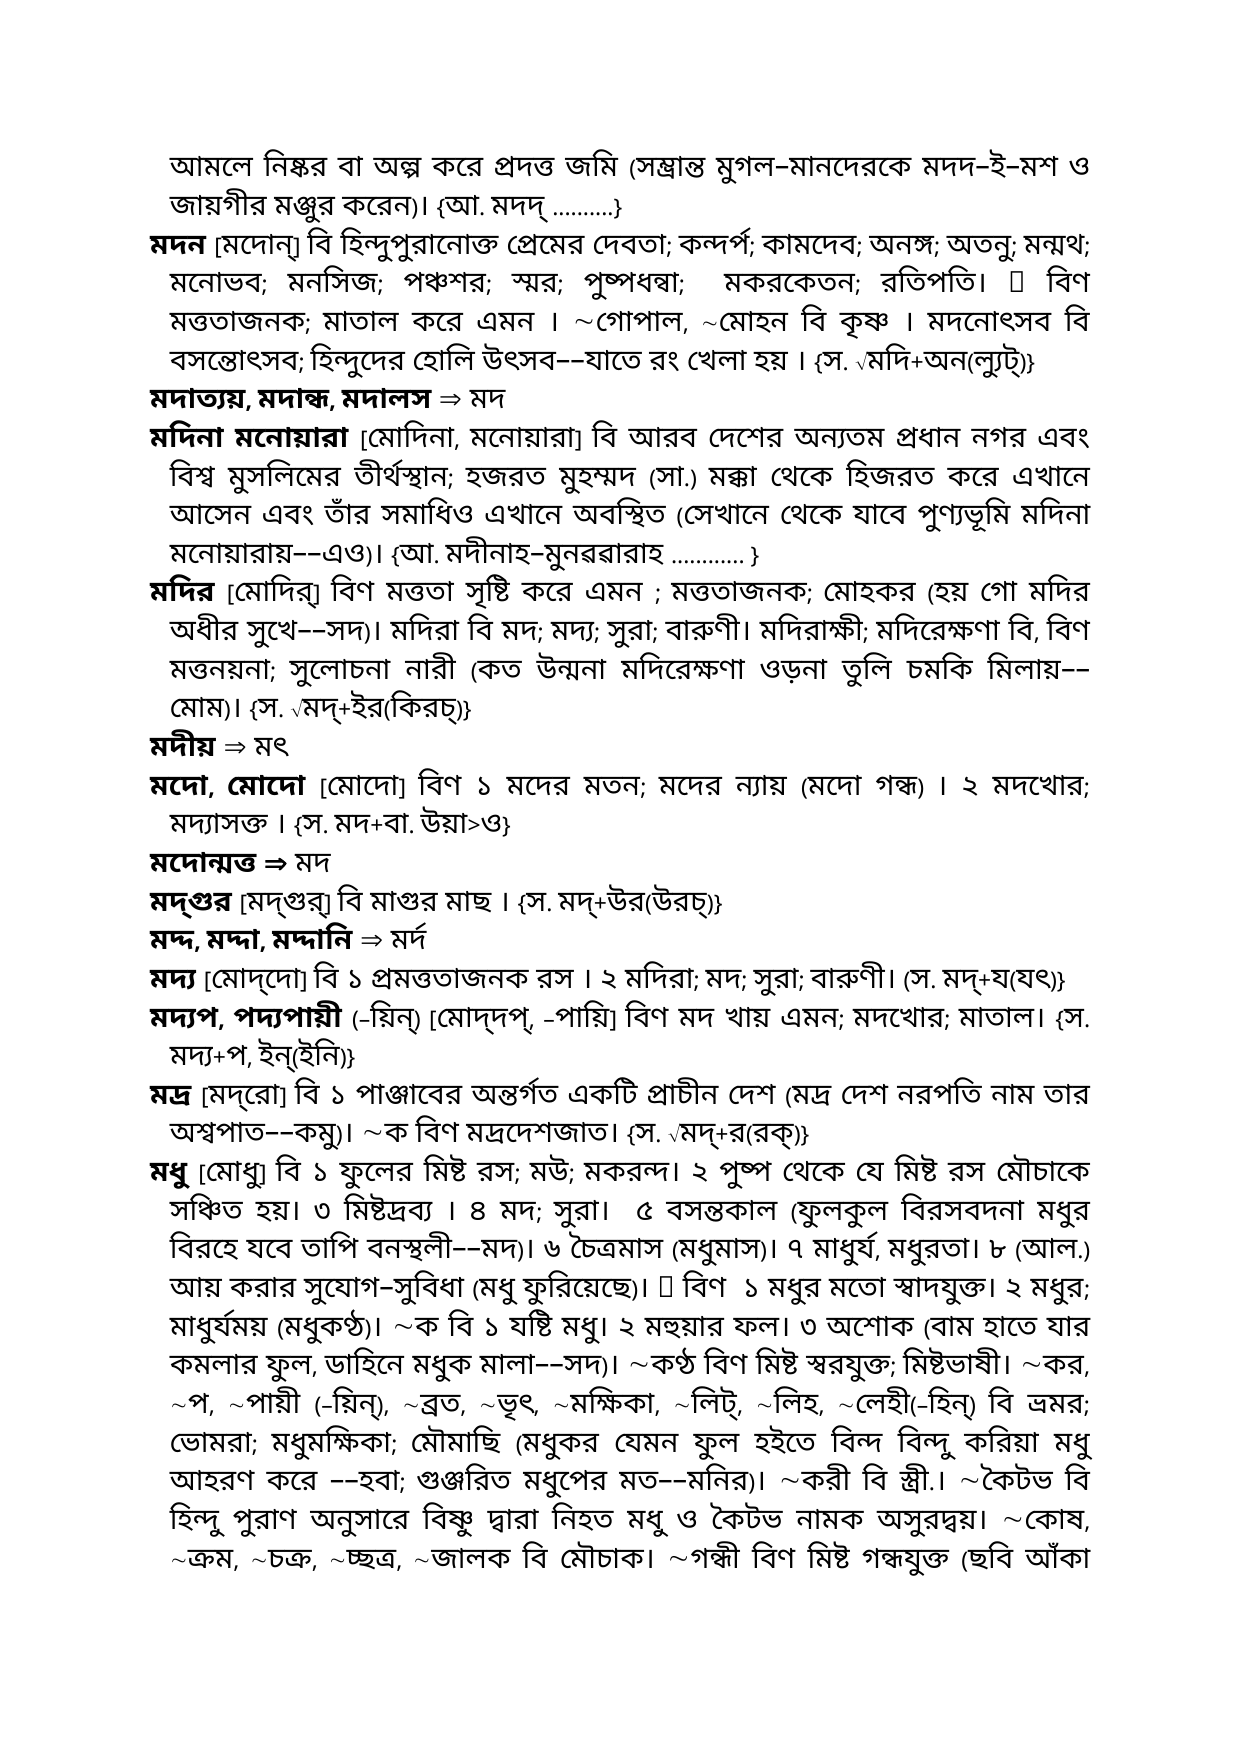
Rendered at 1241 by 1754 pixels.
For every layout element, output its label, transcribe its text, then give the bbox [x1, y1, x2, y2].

text মদাত্যয়, মদান্ধ, মদালস মদ [150, 382, 1090, 421]
text মদন [মদোন্‌] বি হিন্দুপুরানোক্ত প্রেমের দেবতা; কন্দর্প; কামদেব; অনঙ্গ; অতনু; মন্মথ; মনোভব; মনসিজ; পঞ্চশর; স্মর; পুষ্পধন্বা; মকরকেতন; রতিপতি। বিণ মত্ততাজনক; মাতাল করে এমন । গোপাল, মোহন বি কৃষ্ণ । মদনোৎসব বি বসন্তোৎসব; হিন্দুদের হোলি উৎসব––যাতে রং খেলা হয় । {স. মদি+অন(ল্যুট্‌)} [150, 227, 1090, 382]
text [150, 1155, 1090, 1580]
text মদ্যপ, পদ্যপায়ী (–য়িন্‌) [মোদ্‌দপ্‌, –পায়ি] বিণ মদ খায় এমন; মদখোর; মাতাল। {স. মদ্য+প, ইন্‌(ইনি)} [150, 1000, 1090, 1077]
text মদোন্মত্ত মদ [150, 846, 1090, 884]
text মদীয় মৎ [150, 730, 1090, 768]
text মদির [মোদির্‌] বিণ মত্ততা সৃষ্টি করে এমন ; মত্ততাজনক; মোহকর (হয় গো মদির অধীর সুখে––সদ)। মদিরা বি মদ; মদ্য; সুরা; বারুণী। মদিরাক্ষী; মদিরেক্ষণা বি, বিণ মত্তনয়না; সুলোচনা নারী (কত উন্মনা মদিরেক্ষণা ওড়না তুলি চমকি মিলায়––মোম)। {স. মদ্‌+ইর(কিরচ্‌)} [150, 575, 1090, 730]
text মদ্‌গুর [মদ্‌গুর্‌] বি মাগুর মাছ । {স. মদ্‌+উর(উরচ্‌)} [150, 884, 1090, 923]
text মদো, মোদো [মোদো] বিণ ‌১ মদের মতন; মদের ন্যায় (মদো গন্ধ) । ২ মদখোর; মদ্যাসক্ত । {স. মদ+বা. উয়া>ও} [150, 768, 1090, 846]
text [150, 150, 1090, 227]
text মদ্র [মদ্‌রো] বি ১ পাঞ্জাবের অন্তর্গত একটি প্রাচীন দেশ (মদ্র দেশ নরপতি নাম তার অশ্বপাত––কমু)। ক বিণ মদ্রদেশজাত। {স. মদ্‌+র(রক্‌)} [150, 1077, 1090, 1155]
text মদ্দ, মদ্দা, মদ্দানি মর্দ [150, 923, 1090, 962]
text মদিনা মনোয়ারা [মোদিনা, মনোয়ারা] বি আরব দেশের অন্যতম প্রধান নগর এবং বিশ্ব মুসলিমের তীর্থস্থান; হজরত মুহম্মদ (সা.) মক্কা থেকে হিজরত করে এখানে আসেন এবং তাঁর সমাধিও এখানে অবস্থিত (সেখানে থেকে যাবে পুণ্যভূমি মদিনা মনোয়ারায়––এও)। {আ. মদীনাহ–মুনৱৱারাহ ............ } [150, 421, 1090, 575]
text মদ্য [মোদ্‌দো] বি ১ প্রমত্ততাজনক রস । ২ মদিরা; মদ; সুরা; বারুণী। (স. মদ্‌+য(যৎ)} [150, 962, 1090, 1000]
